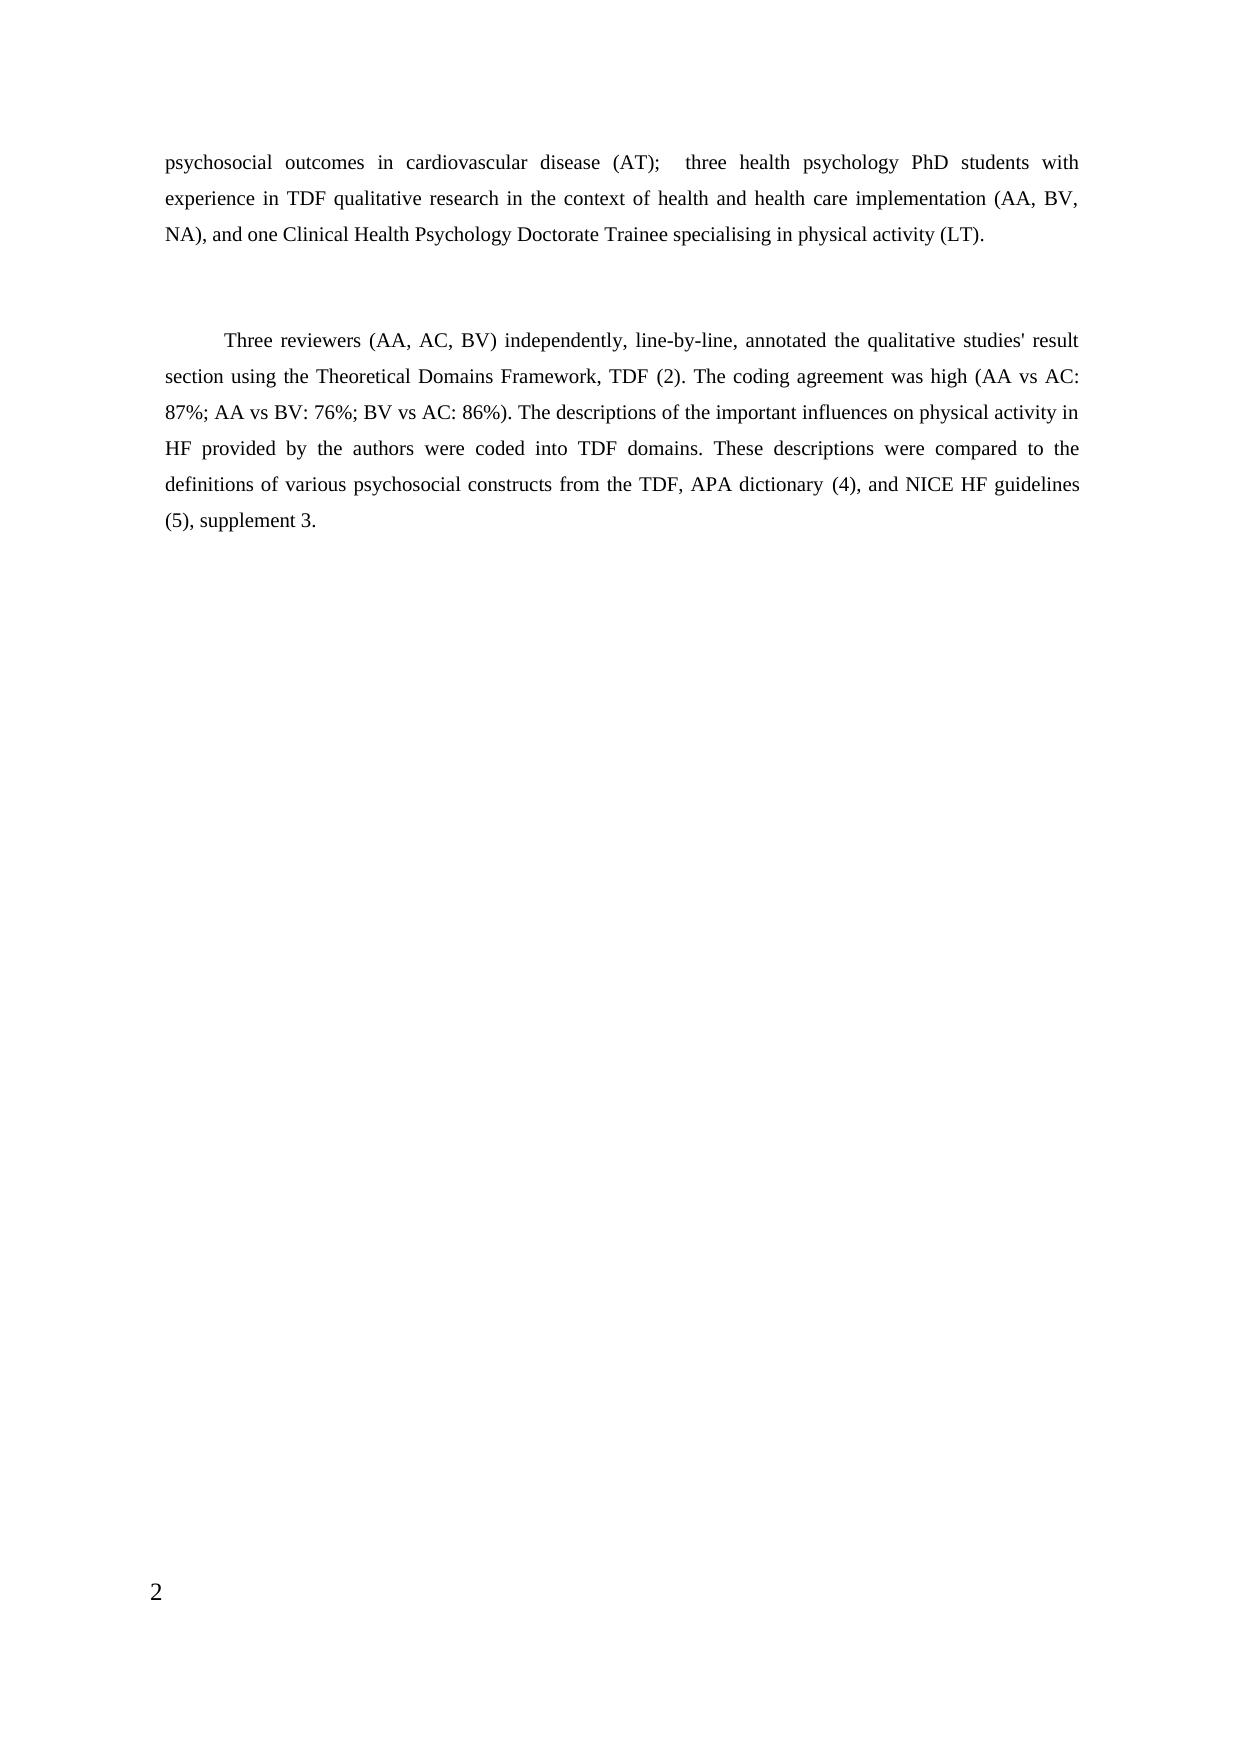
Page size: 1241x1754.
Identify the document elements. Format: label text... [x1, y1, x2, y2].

text Three reviewers (AA, AC, BV) independently, line-by-line, annotated the qualitative studies' result section using the Theoretical Domains Framework, TDF (2). The coding agreement was high (AA vs AC: 87%; AA vs BV: 76%; BV vs AC: 86%). The descriptions of the important influences on physical activity in HF provided by the authors were coded into TDF domains. These descriptions were compared to the definitions of various psychosocial constructs from the TDF, APA dictionary (4), and NICE HF guidelines (5), supplement 3. [165, 327, 1080, 532]
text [165, 150, 1080, 246]
